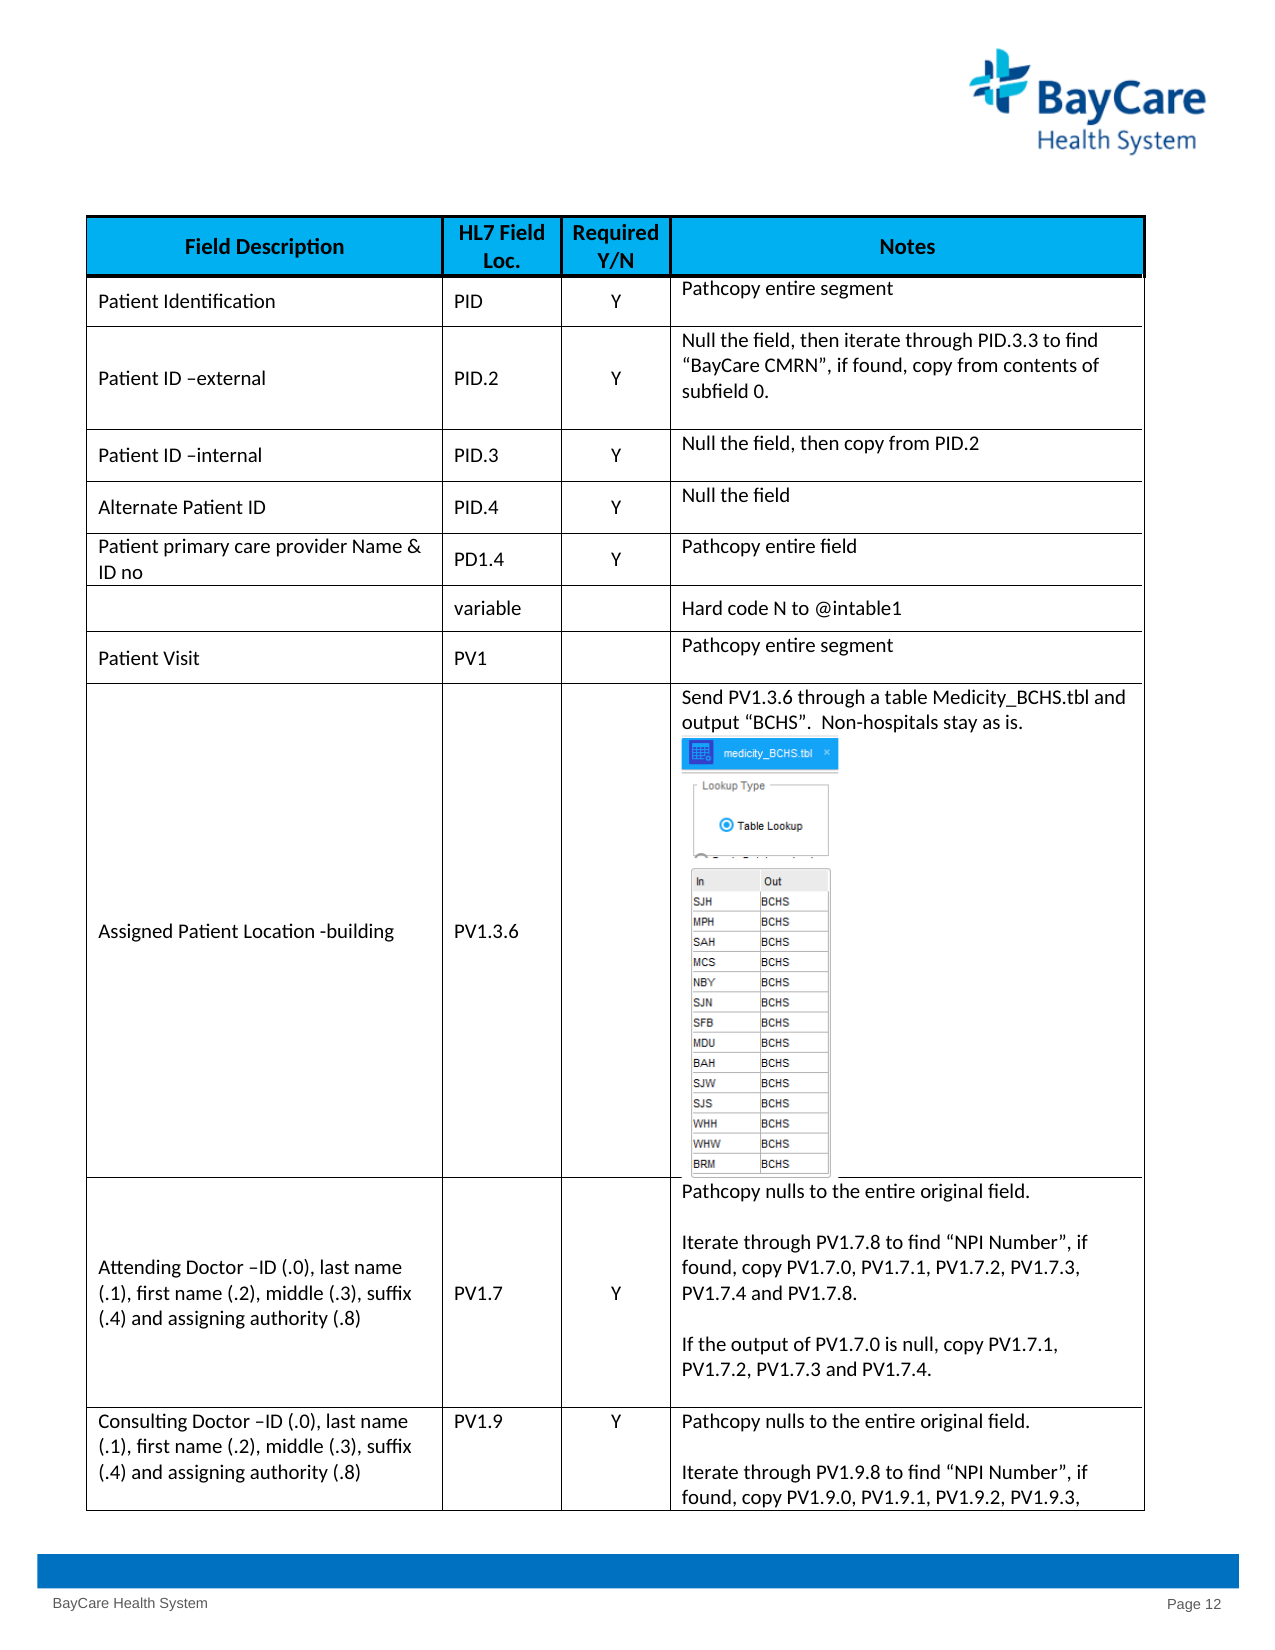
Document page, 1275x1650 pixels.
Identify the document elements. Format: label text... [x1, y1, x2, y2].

table_header HL7 Field Loc. [444, 218, 560, 274]
table_cell Pathcopy entire field [671, 533, 1144, 584]
table_cell Pathcopy entire segment [671, 631, 1144, 683]
table_cell Y [562, 1408, 670, 1510]
table_cell Alternate Patient ID [87, 482, 442, 533]
table_cell Patient ID –internal [87, 430, 442, 481]
table_cell Y [562, 534, 670, 584]
table_cell Pathcopy nulls to the entire original field. Iterate through PV1.7.8 to find “NPI Number”, if found, copy PV1.7.0, PV1.7.1, PV1.7.2, PV1.7.3, PV1.7.4 and PV1.7.8. If the output of PV1.7.0 is null, copy PV1.7.1, PV1.7.2, PV1.7.3 and PV1.7.4. [671, 1177, 1144, 1407]
table_cell Patient Identification [87, 278, 442, 326]
table_cell Null the field, then copy from PID.2 [671, 429, 1144, 481]
table_cell Assigned Patient Location -building [87, 684, 442, 1177]
table_cell Y [562, 278, 670, 326]
table_cell Y [562, 327, 670, 429]
table_cell PID [443, 278, 561, 326]
table_cell Y [562, 1178, 670, 1407]
table_cell Patient Visit [87, 632, 442, 683]
table_cell Send PV1.3.6 through a table Medicity_BCHS.tbl and output “BCHS”. Non-hospitals stay as is. [671, 683, 1144, 1177]
table_header Required Y/N [563, 218, 669, 274]
table_cell Patient primary care provider Name & ID no [87, 534, 442, 584]
picture [951, 37, 1233, 168]
table_cell [87, 586, 442, 631]
table_cell Null the field [671, 481, 1144, 533]
table_cell Attending Doctor –ID (.0), last name (.1), first name (.2), middle (.3), suffix (.4) and assigning authority (.8) [87, 1178, 442, 1407]
table_cell PID.4 [443, 482, 561, 533]
table_cell PID.2 [443, 327, 561, 429]
table_cell Null the field, then iterate through PID.3.3 to find “BayCare CMRN”, if found, copy from contents of subfield 0. [671, 326, 1144, 429]
table_cell PID.3 [443, 430, 561, 481]
table_header Field Description [87, 218, 441, 274]
table_cell PV1.7 [443, 1178, 561, 1407]
table_cell PV1.9 [443, 1408, 561, 1510]
table_cell [562, 632, 670, 683]
table_cell Pathcopy entire segment [671, 274, 1144, 326]
table_cell Consulting Doctor –ID (.0), last name (.1), first name (.2), middle (.3), suffix (.4) and assigning authority (.8) [87, 1408, 442, 1510]
table_cell [562, 684, 670, 1177]
table_cell Y [562, 430, 670, 481]
table_cell PV1.3.6 [443, 684, 561, 1177]
table_cell [562, 586, 670, 631]
table_cell variable [443, 586, 561, 631]
picture [681, 735, 839, 1178]
table_cell PV1 [443, 632, 561, 683]
table_cell Y [562, 482, 670, 533]
table_header Notes [672, 218, 1143, 274]
table_cell PD1.4 [443, 534, 561, 584]
table_cell Patient ID –external [87, 327, 442, 429]
table_cell Hard code N to @intable1 [671, 585, 1144, 631]
